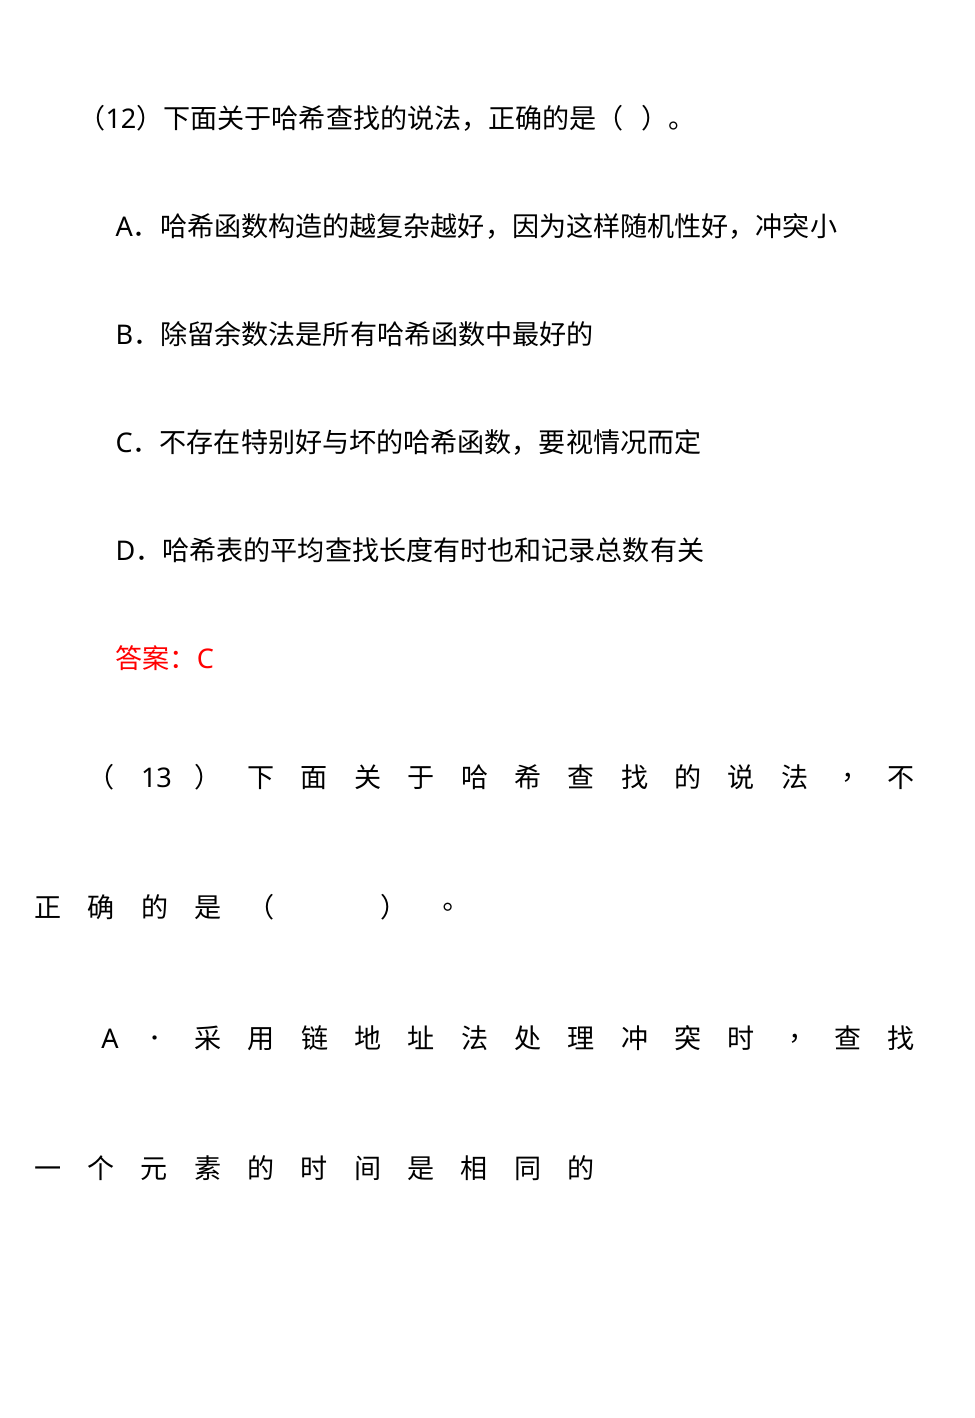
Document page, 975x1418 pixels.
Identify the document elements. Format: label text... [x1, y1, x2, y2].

text A．采用链地址法处理冲突时，查找一个元素的时间是相同的 [34, 1006, 941, 1201]
text 答案：C [34, 637, 941, 676]
text （13）下面关于哈希查找的说法，不正确的是（ ）。 [34, 744, 941, 939]
text A．哈希函数构造的越复杂越好，因为这样随机性好，冲突小 [34, 205, 941, 244]
text B．除留余数法是所有哈希函数中最好的 [34, 313, 941, 352]
text （12）下面关于哈希查找的说法，正确的是（ ）。 [34, 97, 941, 136]
text C．不存在特别好与坏的哈希函数，要视情况而定 [34, 421, 941, 460]
text D．哈希表的平均查找长度有时也和记录总数有关 [34, 529, 941, 568]
